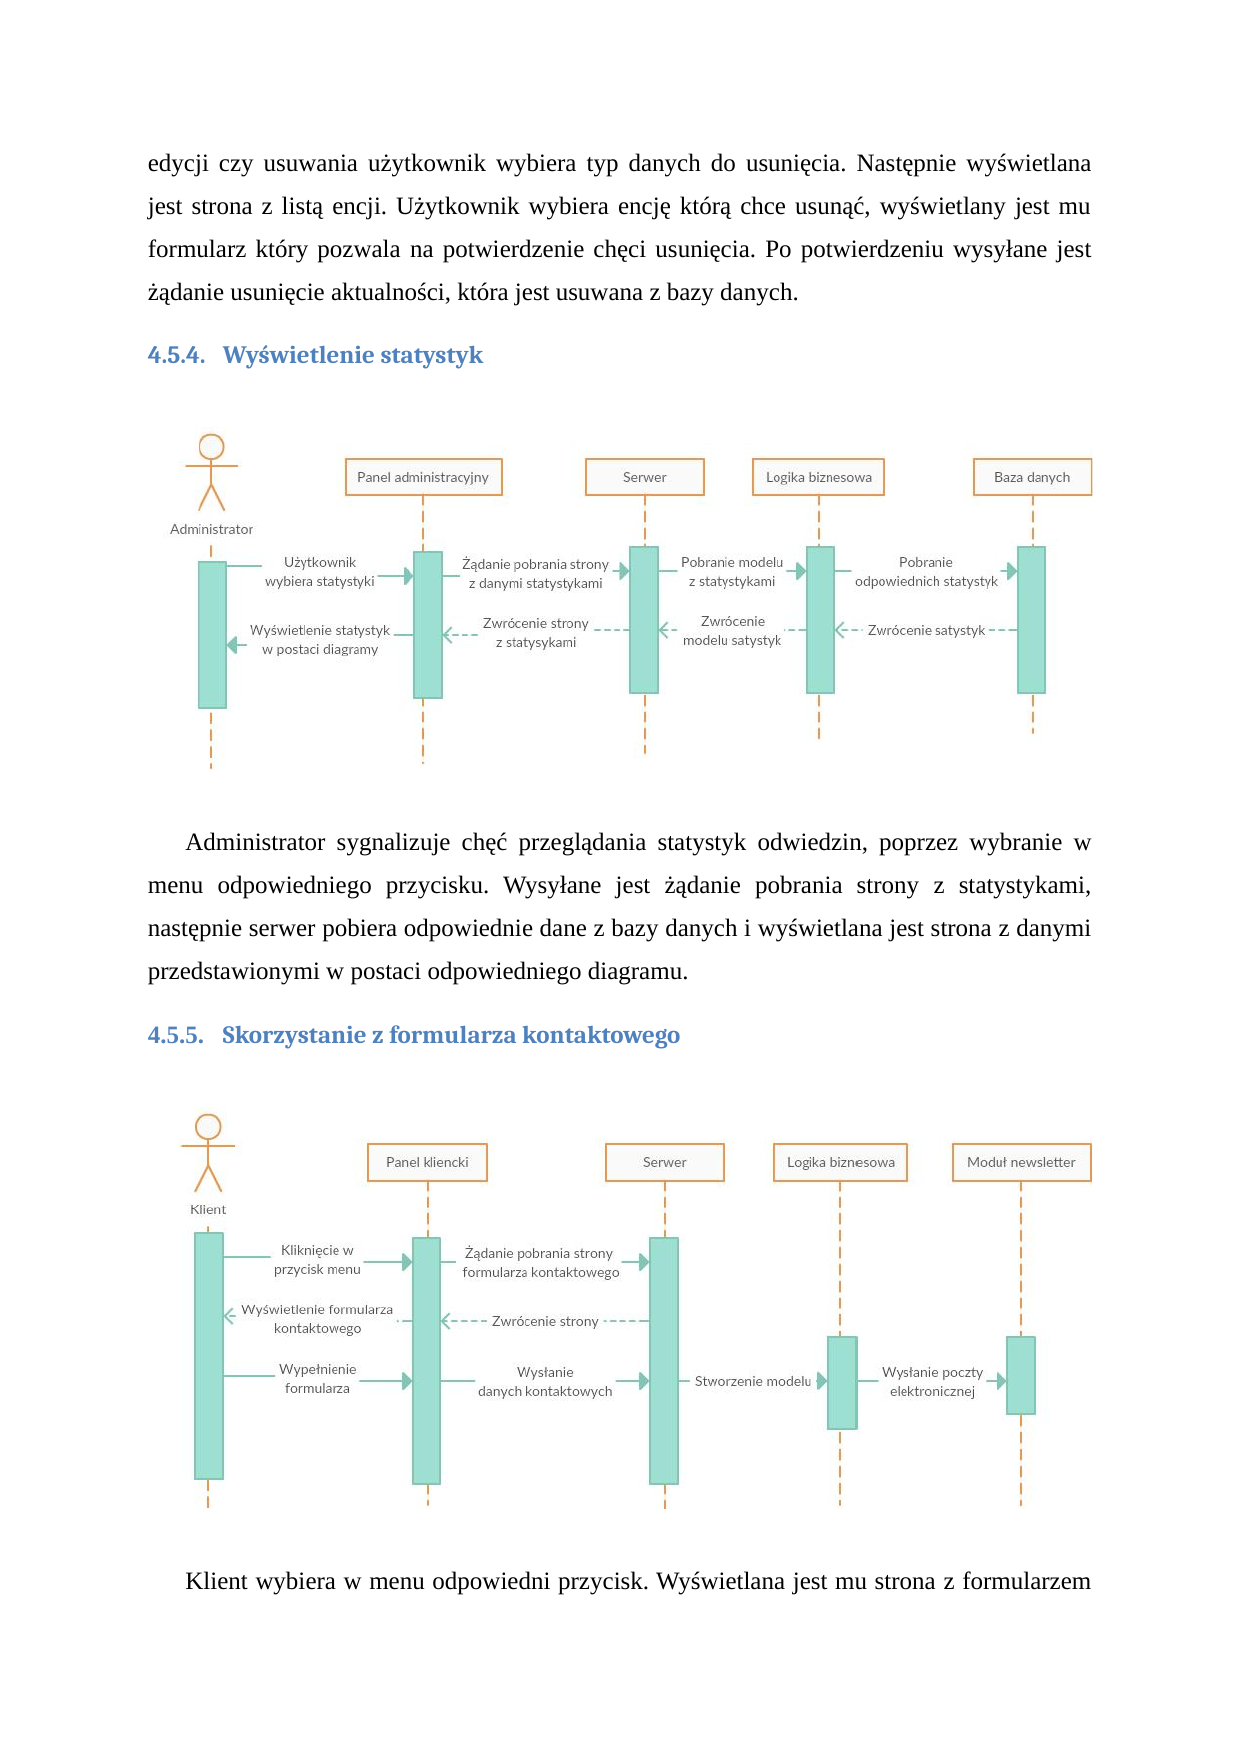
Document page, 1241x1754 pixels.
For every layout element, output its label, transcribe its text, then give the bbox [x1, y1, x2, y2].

subtitle Skorzystanie z formularza kontaktowego [148, 1020, 1093, 1050]
picture [147, 1107, 1093, 1509]
picture [147, 427, 1093, 770]
text Administrator sygnalizuje chęć przeglądania statystyk odwiedzin, poprzez wybranie w menu odpowiedniego przycisku. Wysyłane jest żądanie pobrania strony z statystykami, następnie serwer pobiera odpowiednie dane z bazy danych i wyświetlana jest strona z danymi przedstawionymi w postaci odpowiedniego diagramu. [148, 827, 1093, 985]
subtitle Wyświetlenie statystyk [148, 341, 1093, 370]
